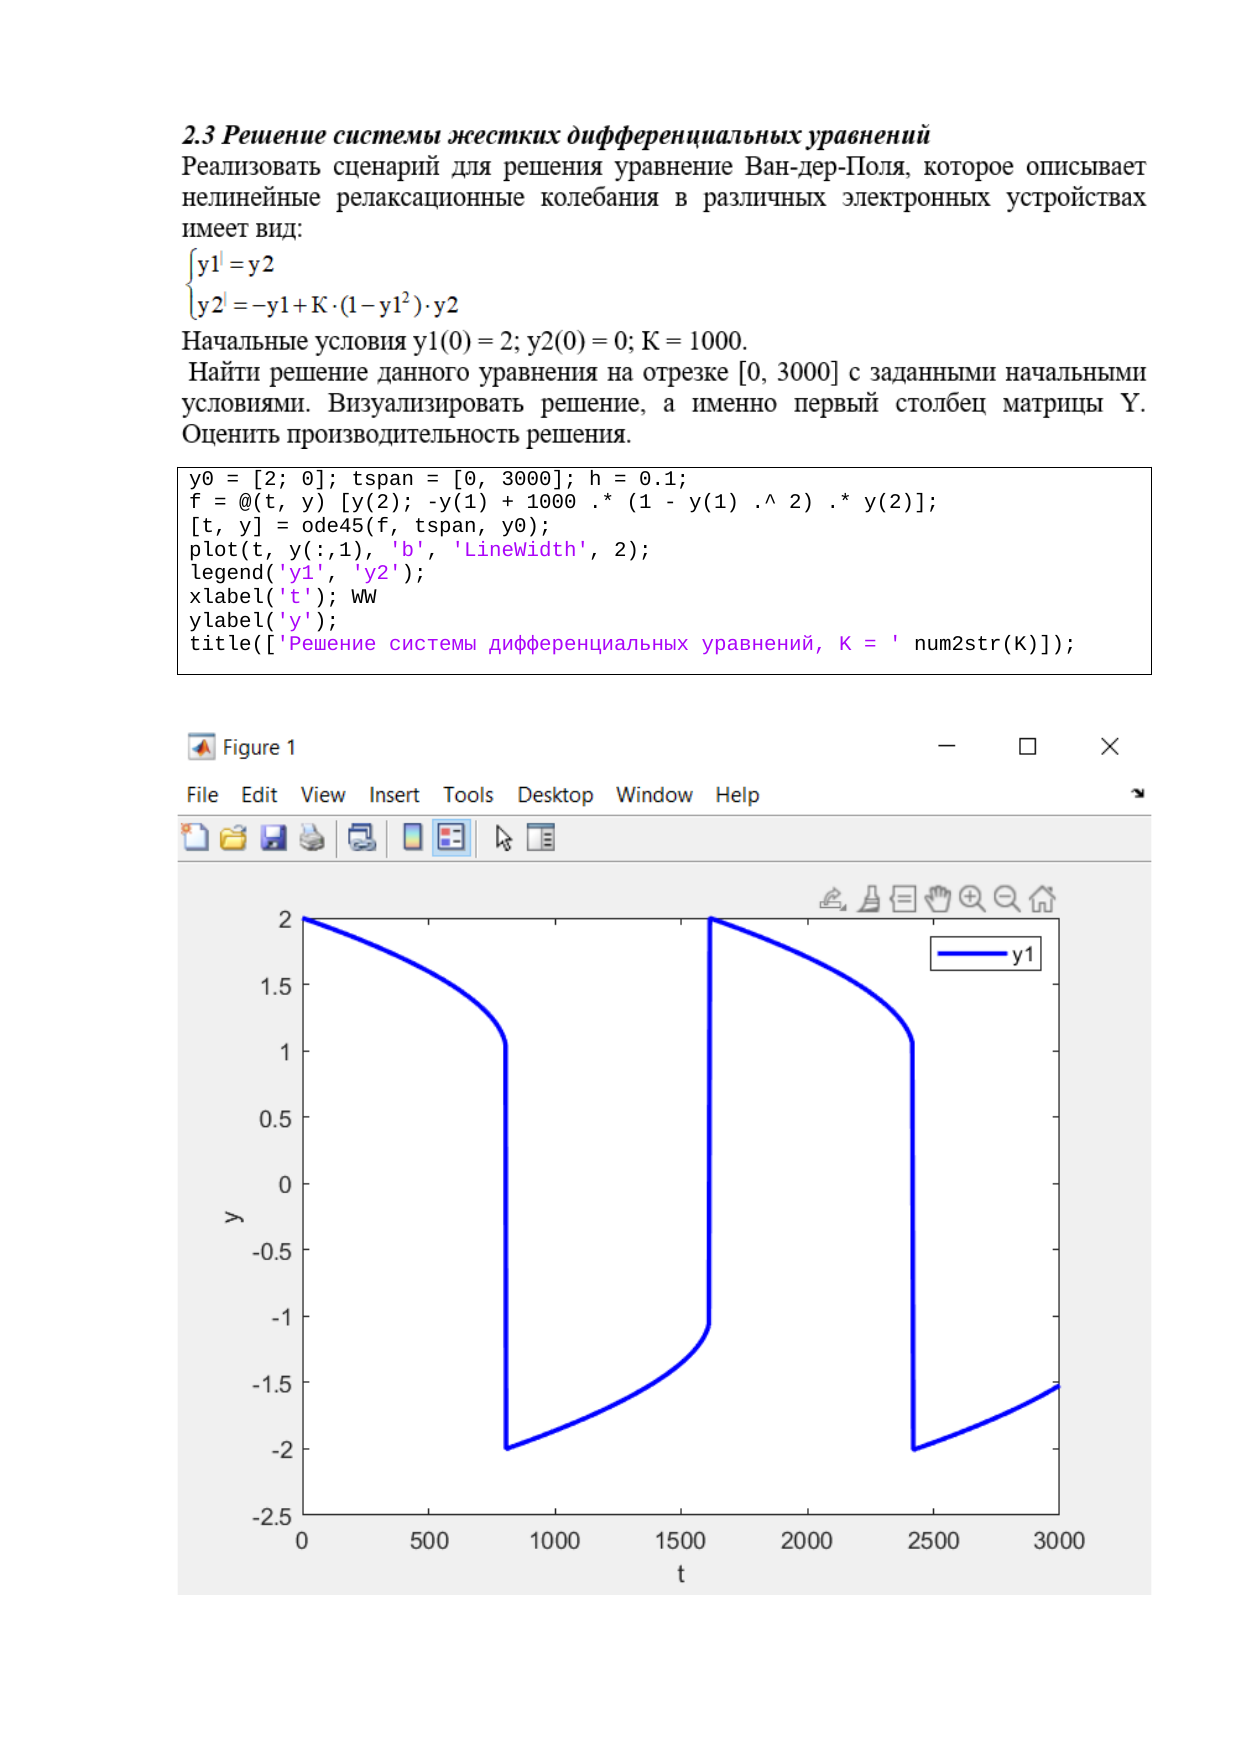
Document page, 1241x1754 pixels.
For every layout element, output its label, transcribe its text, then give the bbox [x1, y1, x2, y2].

table_header y0 = [2; 0]; tspan = [0, 3000]; h = 0.1; f = @(t, y) [y(2); -y(1) + 1000 .* (1 - y(1) .^ 2) .* y(2)]; [t, y] = ode45(f, tspan, y0); plot(t, y(:,1), 'b', 'LineWidth', 2); legend('y1', 'y2'); xlabel('t'); WW ylabel('y'); title(['Решение системы дифференциальных уравнений, K = ' num2str(K)]); [178, 468, 1151, 673]
picture [177, 726, 1152, 1595]
picture [177, 118, 1152, 449]
